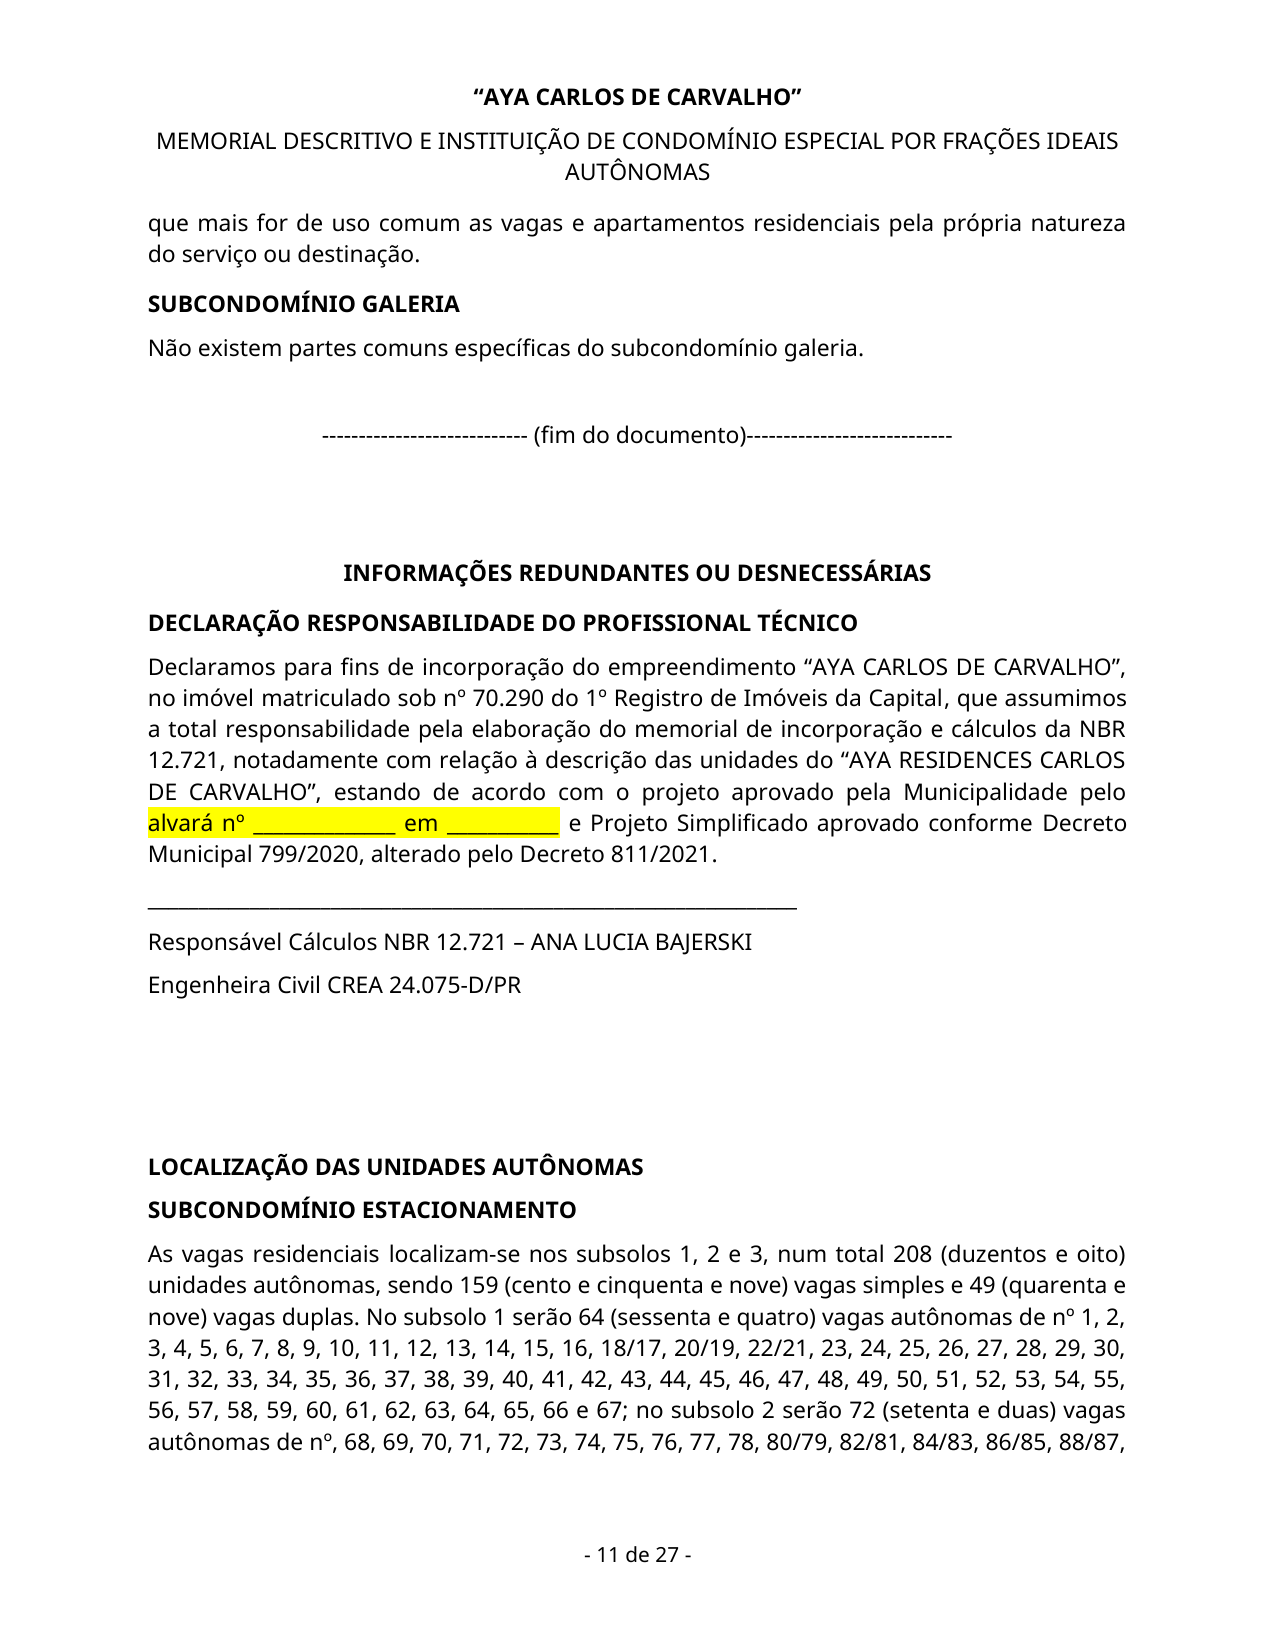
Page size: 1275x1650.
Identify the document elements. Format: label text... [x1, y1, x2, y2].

text Declaramos para fins de incorporação do empreendimento “AYA CARLOS DE CARVALHO”, no imóvel matriculado sob nº 70.290 do 1º Registro de Imóveis da Capital, que assumimos a total responsabilidade pela elaboração do memorial de incorporação e cálculos da NBR 12.721, notadamente com relação à descrição das unidades do “AYA RESIDENCES CARLOS DE CARVALHO”, estando de acordo com o projeto aprovado pela Municipalidade pelo alvará nº ______________ em ___________ e Projeto Simplificado aprovado conforme Decreto Municipal 799/2020, alterado pelo Decreto 811/2021. [148, 651, 1127, 869]
subtitle DECLARAÇÃO RESPONSABILIDADE DO PROFISSIONAL TÉCNICO [148, 607, 1127, 638]
subtitle LOCALIZAÇÃO DAS UNIDADES AUTÔNOMAS [148, 1151, 1127, 1182]
subtitle SUBCONDOMÍNIO GALERIA [148, 288, 1127, 319]
subtitle SUBCONDOMÍNIO ESTACIONAMENTO [148, 1194, 1127, 1226]
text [148, 207, 1127, 269]
subtitle INFORMAÇÕES REDUNDANTES OU DESNECESSÁRIAS [148, 557, 1127, 588]
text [148, 1238, 1127, 1457]
text Responsável Cálculos NBR 12.721 – ANA LUCIA BAJERSKI [148, 926, 1127, 957]
text Não existem partes comuns específicas do subcondomínio galeria. [148, 332, 1127, 363]
text Engenheira Civil CREA 24.075-D/PR [148, 969, 1127, 1001]
text ---------------------------- (fim do documento)---------------------------- [148, 419, 1127, 451]
text ________________________________________________________________ [148, 882, 1127, 913]
